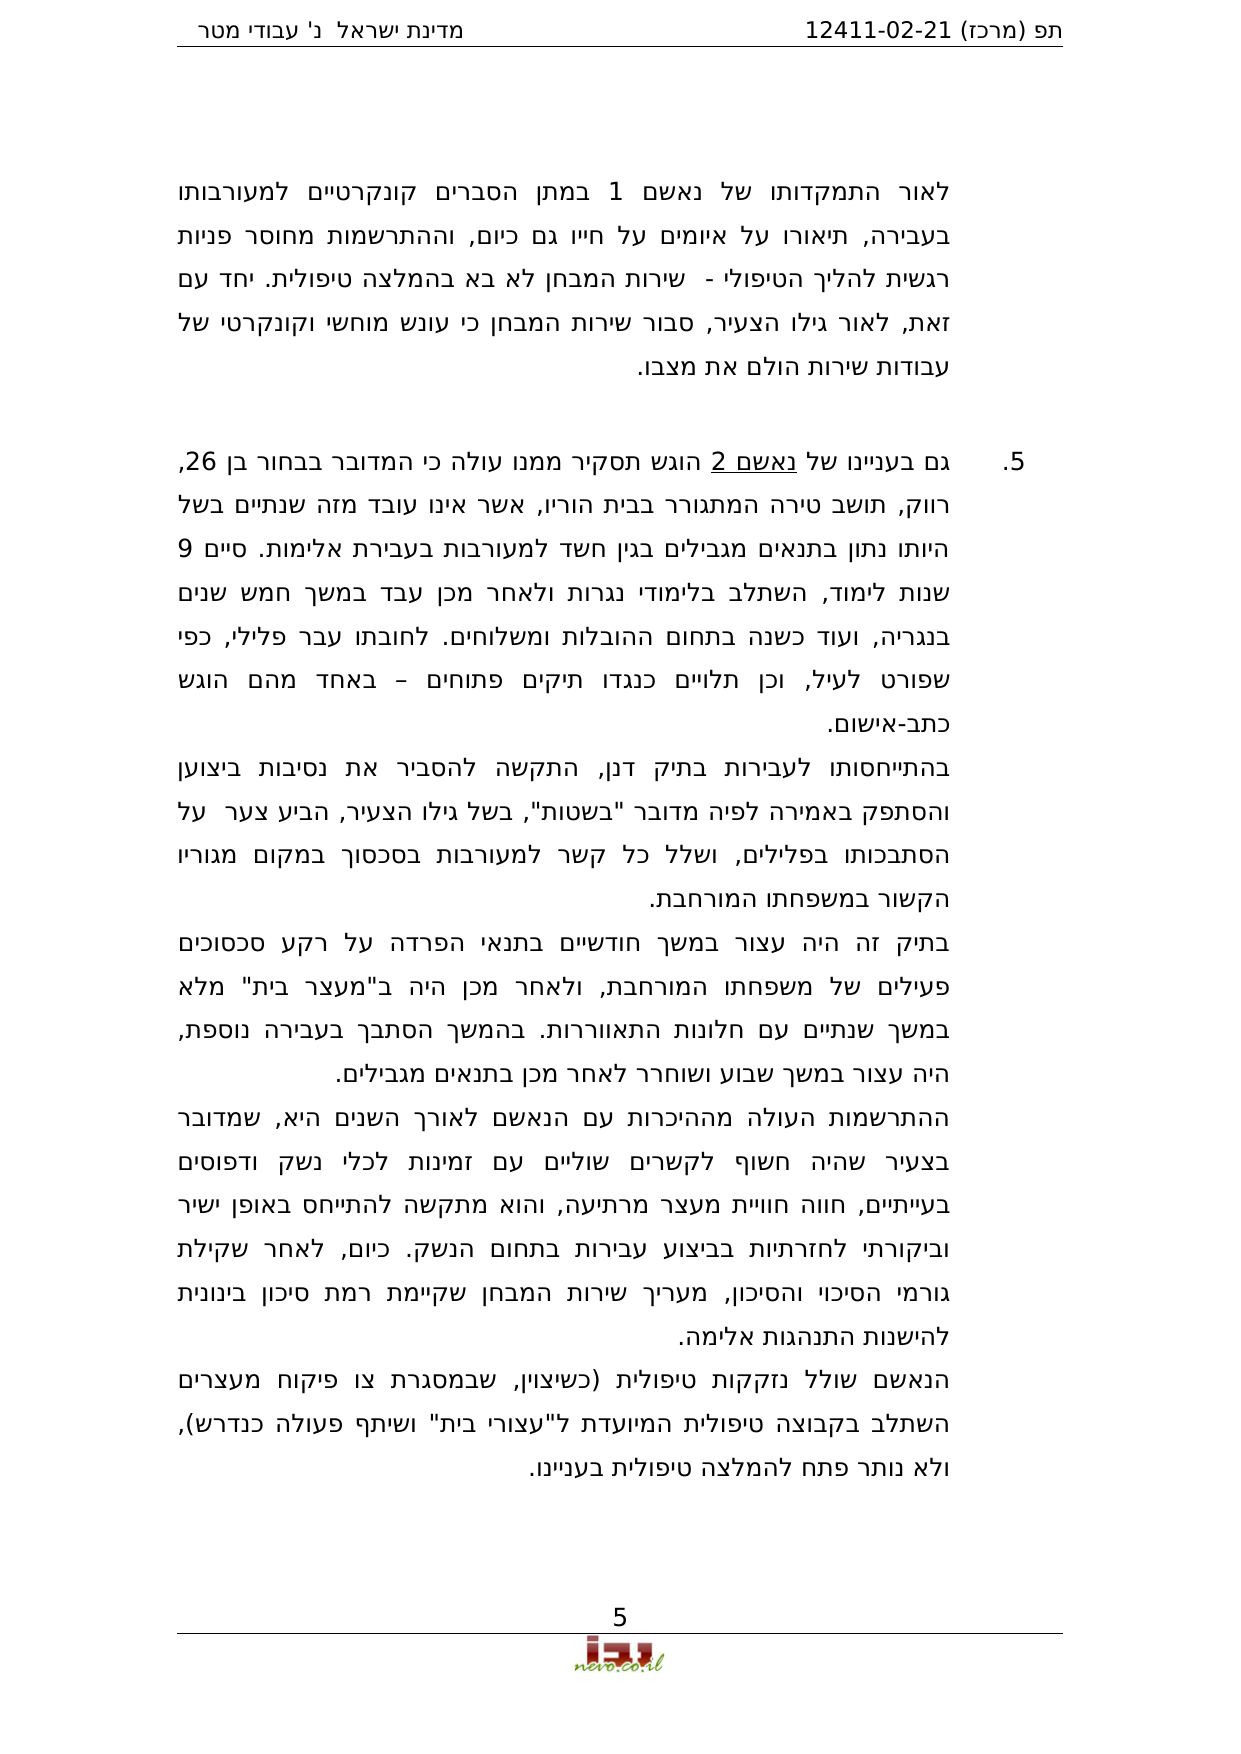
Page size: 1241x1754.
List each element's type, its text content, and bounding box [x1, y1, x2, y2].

picture [574, 1635, 666, 1673]
text ההתרשמות העולה מההיכרות עם הנאשם לאורך השנים היא, שמדובר בצעיר שהיה חשוף לקשרים שוליים עם זמינות לכלי נשק ודפוסים בעייתיים, חווה חוויית מעצר מרתיעה, והוא מתקשה להתייחס באופן ישיר וביקורתי לחזרתיות בביצוע עבירות בתחום הנשק. כיום, לאחר שקילת גורמי הסיכוי והסיכון, מעריך שירות המבחן שקיימת רמת סיכון בינונית להישנות התנהגות אלימה. [177, 1103, 951, 1351]
list גם בעניינו של נאשם 2 הוגש תסקיר ממנו עולה כי המדובר בבחור בן 26, רווק, תושב טירה המתגורר בבית הוריו, אשר אינו עובד מזה שנתיים בשל היותו נתון בתנאים מגבילים בגין חשד למעורבות בעבירת אלימות. סיים 9 שנות לימוד, השתלב בלימודי נגרות ולאחר מכן עבד במשך חמש שנים בנגריה, ועוד כשנה בתחום ההובלות ומשלוחים. לחובתו עבר פלילי, כפי שפורט לעיל, וכן תלויים כנגדו תיקים פתוחים – באחד מהם הוגש כתב-אישום. [177, 447, 1026, 739]
text בתיק זה היה עצור במשך חודשיים בתנאי הפרדה על רקע סכסוכים פעילים של משפחתו המורחבת, ולאחר מכן היה ב"מעצר בית" מלא במשך שנתיים עם חלונות התאווררות. בהמשך הסתבך בעבירה נוספת, היה עצור במשך שבוע ושוחרר לאחר מכן בתנאים מגבילים. [177, 928, 951, 1089]
text לאור התמקדותו של נאשם 1 במתן הסברים קונקרטיים למעורבותו בעבירה, תיאורו על איומים על חייו גם כיום, וההתרשמות מחוסר פניות רגשית להליך הטיפולי - שירות המבחן לא בא בהמלצה טיפולית. יחד עם זאת, לאור גילו הצעיר, סבור שירות המבחן כי עונש מוחשי וקונקרטי של עבודות שירות הולם את מצבו. [177, 177, 951, 381]
text הנאשם שולל נזקקות טיפולית (כשיצוין, שבמסגרת צו פיקוח מעצרים השתלב בקבוצה טיפולית המיועדת ל"עצורי בית" ושיתף פעולה כנדרש), ולא נותר פתח להמלצה טיפולית בעניינו. [177, 1366, 951, 1482]
text בהתייחסותו לעבירות בתיק דנן, התקשה להסביר את נסיבות ביצוען והסתפק באמירה לפיה מדובר "בשטות", בשל גילו הצעיר, הביע צער על הסתבכותו בפלילים, ושלל כל קשר למעורבות בסכסוך במקום מגוריו הקשור במשפחתו המורחבת. [177, 753, 951, 914]
